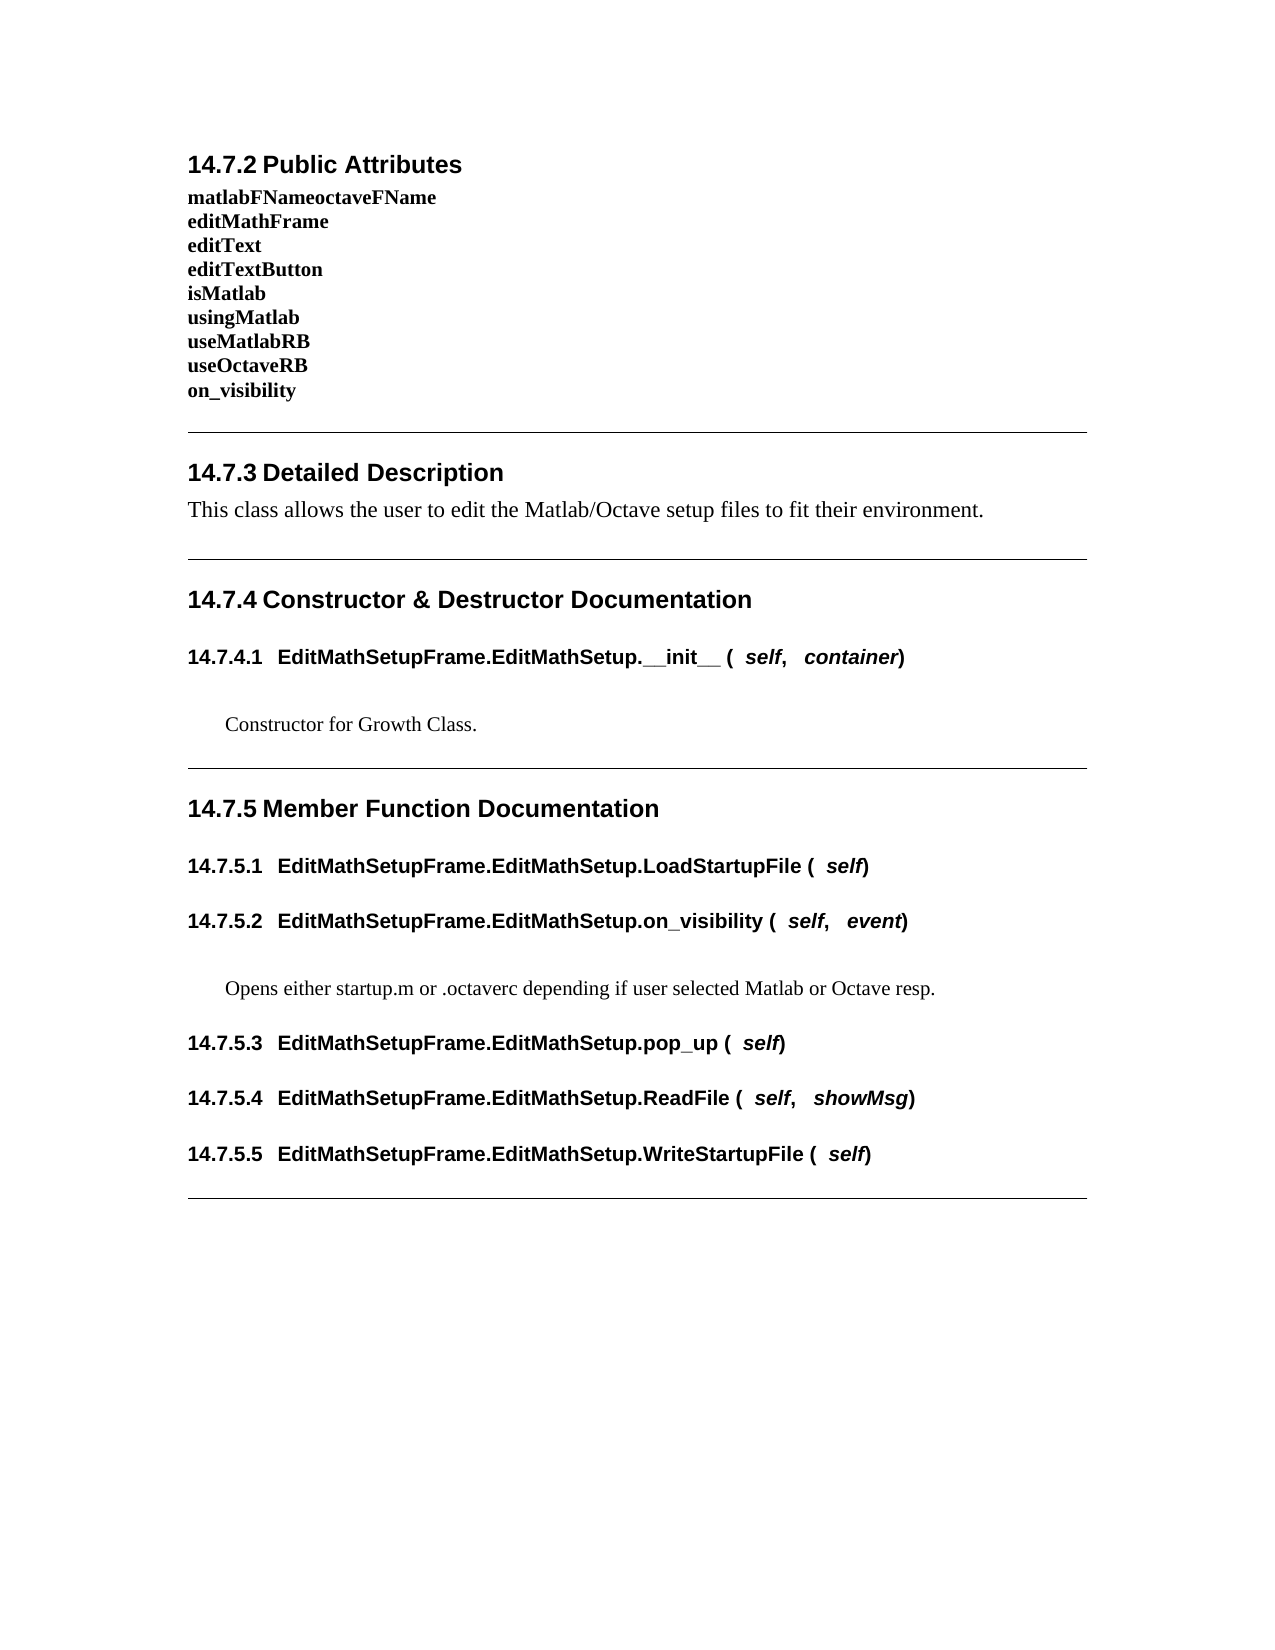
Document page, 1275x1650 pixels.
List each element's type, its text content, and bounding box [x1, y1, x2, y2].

subtitle Constructor & Destructor Documentation [187, 585, 1087, 614]
list editText [187, 233, 1087, 257]
list Constructor for Growth Class. [225, 712, 1087, 736]
subtitle EditMathSetupFrame.EditMathSetup.LoadStartupFile ( self) [187, 854, 1087, 878]
subtitle Public Attributes [187, 150, 1087, 179]
list editMathFrame [187, 209, 1087, 233]
subtitle EditMathSetupFrame.EditMathSetup.__init__ ( self, container) [187, 645, 1087, 669]
list editTextButton [187, 257, 1087, 281]
text This class allows the user to edit the Matlab/Octave setup files to fit their environment. [187, 496, 1087, 522]
list Opens either startup.m or .octaverc depending if user selected Matlab or Octave resp. [225, 976, 1087, 1000]
list on_visibility [187, 377, 1087, 402]
subtitle Detailed Description [187, 458, 1087, 487]
list matlabFNameoctaveFName [187, 185, 1087, 209]
subtitle EditMathSetupFrame.EditMathSetup.ReadFile ( self, showMsg) [187, 1086, 1087, 1110]
list isMatlab [187, 281, 1087, 305]
subtitle EditMathSetupFrame.EditMathSetup.WriteStartupFile ( self) [187, 1141, 1087, 1165]
subtitle EditMathSetupFrame.EditMathSetup.pop_up ( self) [187, 1031, 1087, 1055]
list useOctaveRB [187, 353, 1087, 377]
list usingMatlab [187, 305, 1087, 329]
subtitle Member Function Documentation [187, 794, 1087, 822]
list useMatlabRB [187, 329, 1087, 353]
subtitle EditMathSetupFrame.EditMathSetup.on_visibility ( self, event) [187, 909, 1087, 933]
